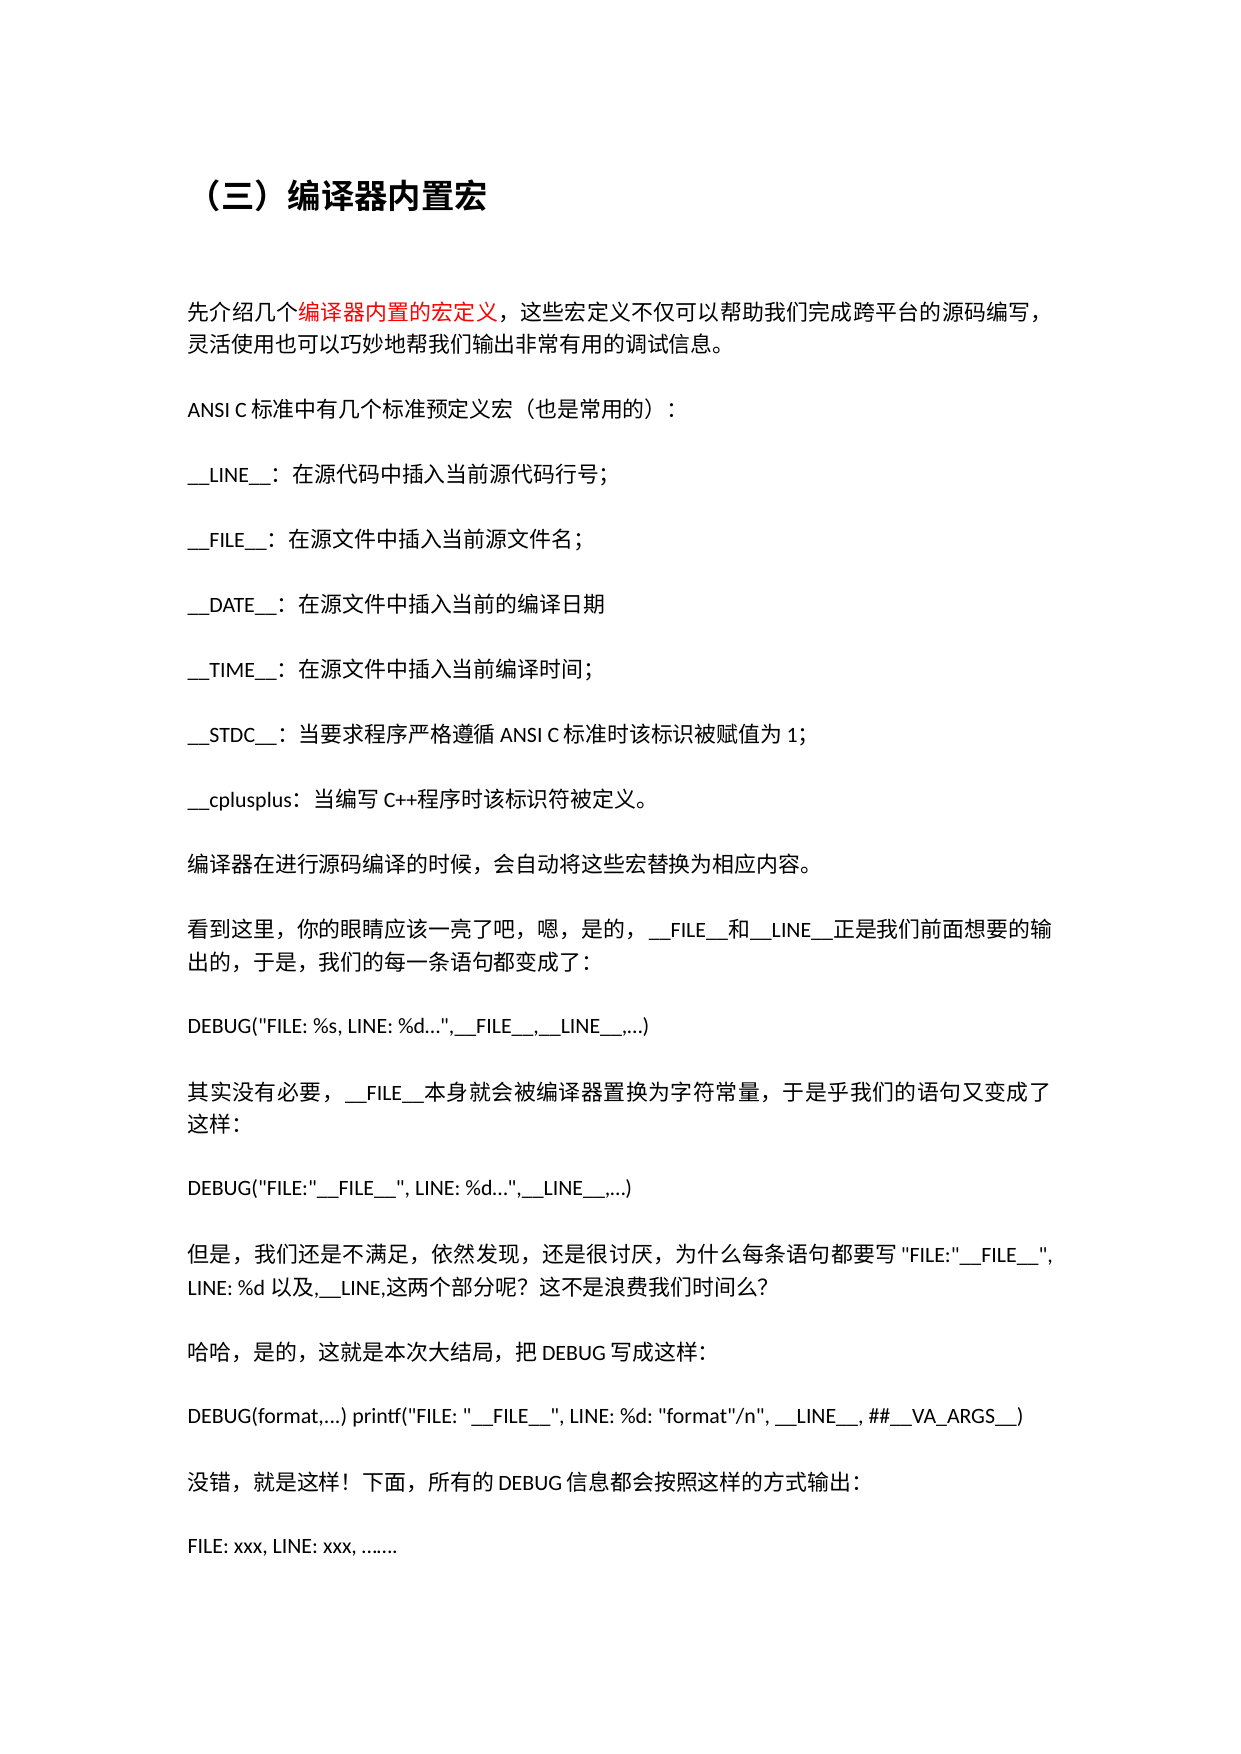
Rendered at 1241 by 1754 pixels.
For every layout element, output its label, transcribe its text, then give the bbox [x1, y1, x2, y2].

text __FILE__：在源文件中插入当前源文件名； [187, 522, 1053, 554]
subtitle （三）编译器内置宏 [187, 162, 1053, 227]
text DEBUG("FILE: %s, LINE: %d…",__FILE__,__LINE__,…) [187, 1009, 1053, 1042]
text __DATE__：在源文件中插入当前的编译日期 [187, 587, 1053, 619]
text __STDC__：当要求程序严格遵循ANSI C标准时该标识被赋值为1； [187, 717, 1053, 749]
text __TIME__：在源文件中插入当前编译时间； [187, 652, 1053, 684]
text 其实没有必要，__FILE__本身就会被编译器置换为字符常量，于是乎我们的语句又变成了这样： [187, 1074, 1053, 1139]
text ANSI C标准中有几个标准预定义宏（也是常用的）： [187, 392, 1053, 424]
text 没错，就是这样！下面，所有的DEBUG信息都会按照这样的方式输出： [187, 1464, 1053, 1497]
text DEBUG("FILE:"__FILE__", LINE: %d…",__LINE__,…) [187, 1172, 1053, 1204]
text __LINE__：在源代码中插入当前源代码行号； [187, 457, 1053, 489]
text 看到这里，你的眼睛应该一亮了吧，嗯，是的，__FILE__和__LINE__正是我们前面想要的输出的，于是，我们的每一条语句都变成了： [187, 912, 1053, 977]
text __cplusplus：当编写C++程序时该标识符被定义。 [187, 782, 1053, 814]
text 先介绍几个编译器内置的宏定义，这些宏定义不仅可以帮助我们完成跨平台的源码编写，灵活使用也可以巧妙地帮我们输出非常有用的调试信息。 [187, 294, 1053, 359]
text 但是，我们还是不满足，依然发现，还是很讨厌，为什么每条语句都要写"FILE:"__FILE__", LINE: %d 以及,__LINE,这两个部分呢？这不是浪费我们时间么？ [187, 1237, 1053, 1302]
text DEBUG(format,...) printf("FILE: "__FILE__", LINE: %d: "format"/n", __LINE__, ##__VA_ARGS__) [187, 1399, 1053, 1432]
text 编译器在进行源码编译的时候，会自动将这些宏替换为相应内容。 [187, 847, 1053, 879]
text 哈哈，是的，这就是本次大结局，把DEBUG写成这样： [187, 1334, 1053, 1367]
text FILE: xxx, LINE: xxx, ……. [187, 1529, 1053, 1562]
